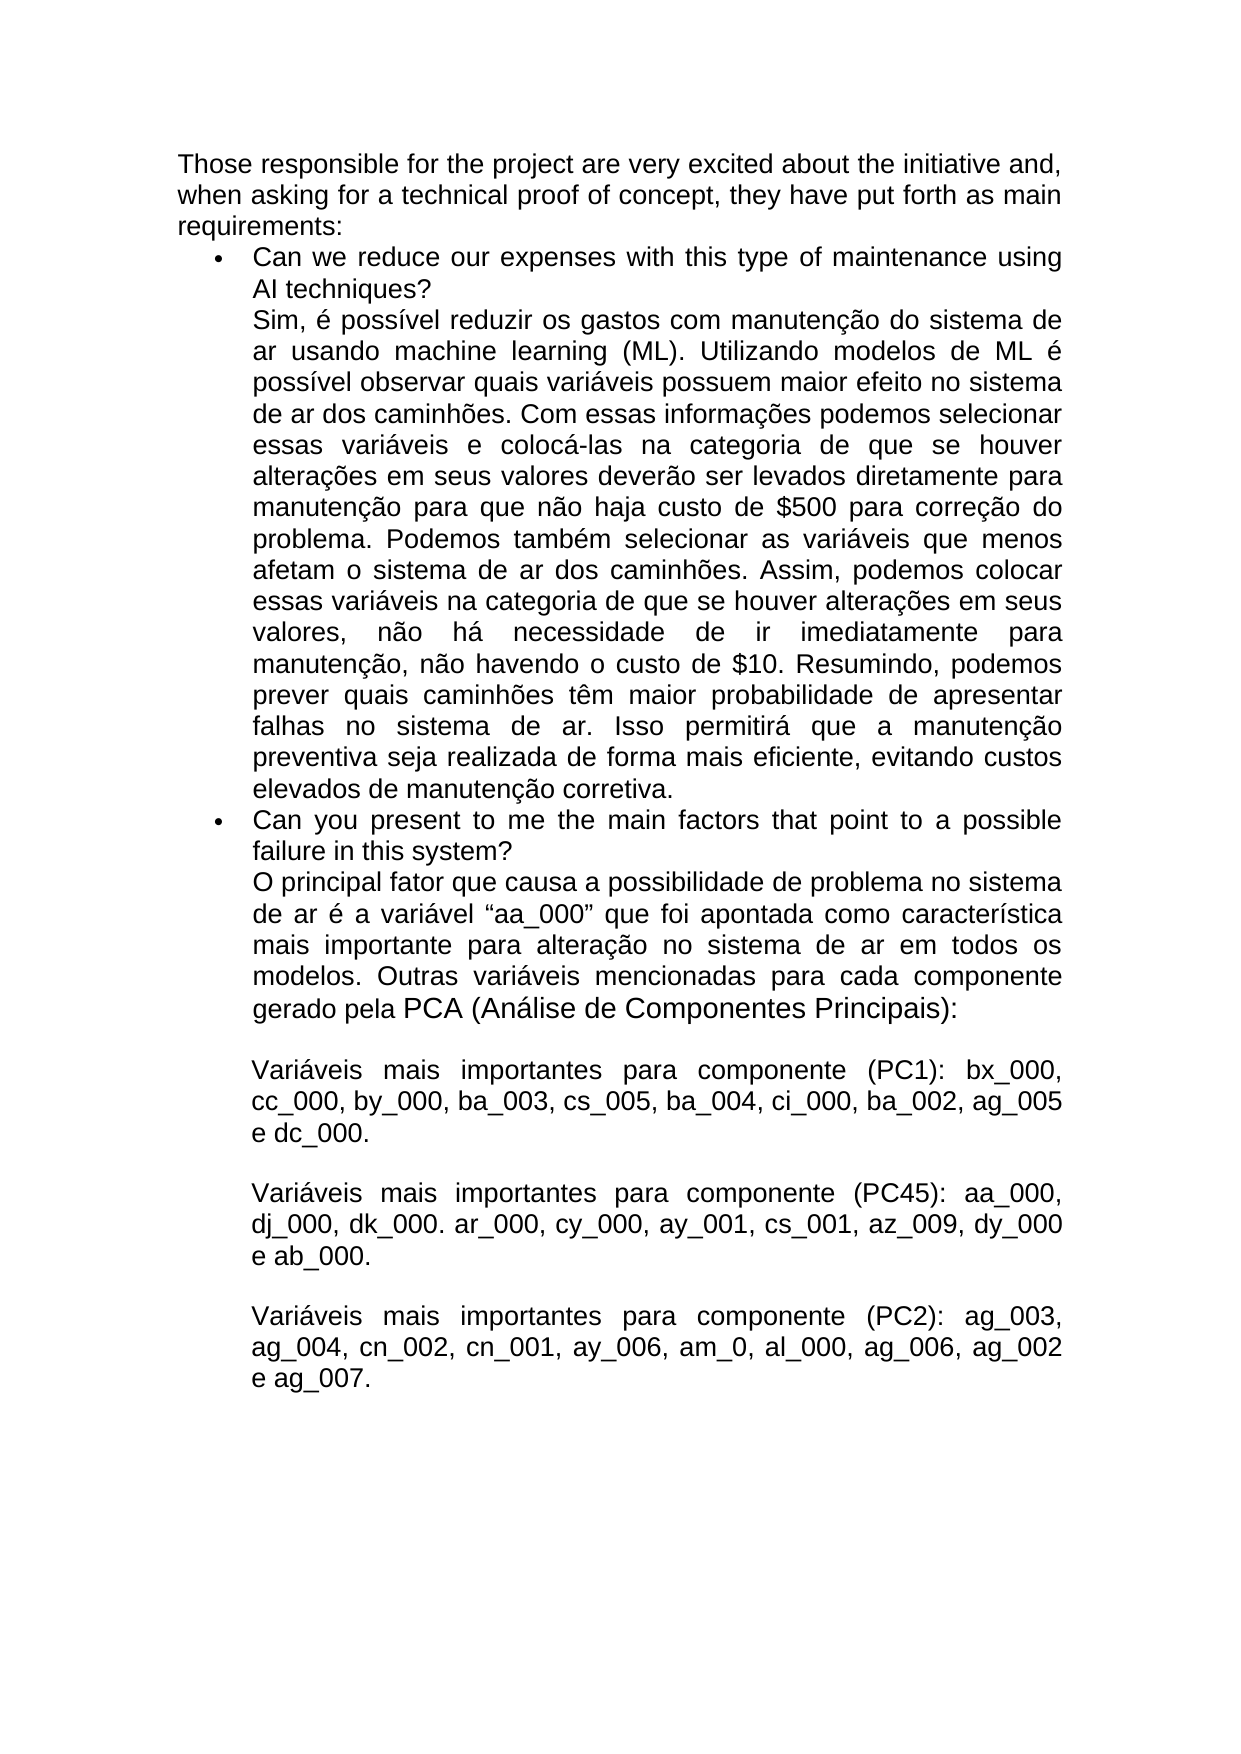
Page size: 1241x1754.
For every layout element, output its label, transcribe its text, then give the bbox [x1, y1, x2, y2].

text Variáveis mais importantes para componente (PC45): aa_000, dj_000, dk_000. ar_000, cy_000, ay_001, cs_001, az_009, dy_000 e ab_000. [251, 1177, 1063, 1271]
text Sim, é possível reduzir os gastos com manutenção do sistema de ar usando machine learning (ML). Utilizando modelos de ML é possível observar quais variáveis possuem maior efeito no sistema de ar dos caminhões. Com essas informações podemos selecionar essas variáveis e colocá-las na categoria de que se houver alterações em seus valores deverão ser levados diretamente para manutenção para que não haja custo de $500 para correção do problema. Podemos também selecionar as variáveis que menos afetam o sistema de ar dos caminhões. Assim, podemos colocar essas variáveis na categoria de que se houver alterações em seus valores, não há necessidade de ir imediatamente para manutenção, não havendo o custo de $10. Resumindo, podemos prever quais caminhões têm maior probabilidade de apresentar falhas no sistema de ar. Isso permitirá que a manutenção preventiva seja realizada de forma mais eficiente, evitando custos elevados de manutenção corretiva. [252, 304, 1063, 804]
text Variáveis mais importantes para componente (PC1): bx_000, cc_000, by_000, ba_003, cs_005, ba_004, ci_000, ba_002, ag_005 e dc_000. [251, 1054, 1063, 1148]
text Variáveis mais importantes para componente (PC2): ag_003, ag_004, cn_002, cn_001, ay_006, am_0, al_000, ag_006, ag_002 e ag_007. [251, 1300, 1063, 1394]
text O principal fator que causa a possibilidade de problema no sistema de ar é a variável “aa_000” que foi apontada como característica mais importante para alteração no sistema de ar em todos os modelos. Outras variáveis mencionadas para cada componente gerado pela PCA (Análise de Componentes Principais): [252, 866, 1063, 1025]
text Those responsible for the project are very excited about the initiative and, when asking for a technical proof of concept, they have put forth as main requirements: [177, 148, 1063, 241]
list Can we reduce our expenses with this type of maintenance using AI techniques? [215, 241, 1063, 304]
list Can you present to me the main factors that point to a possible failure in this system? [215, 804, 1063, 866]
